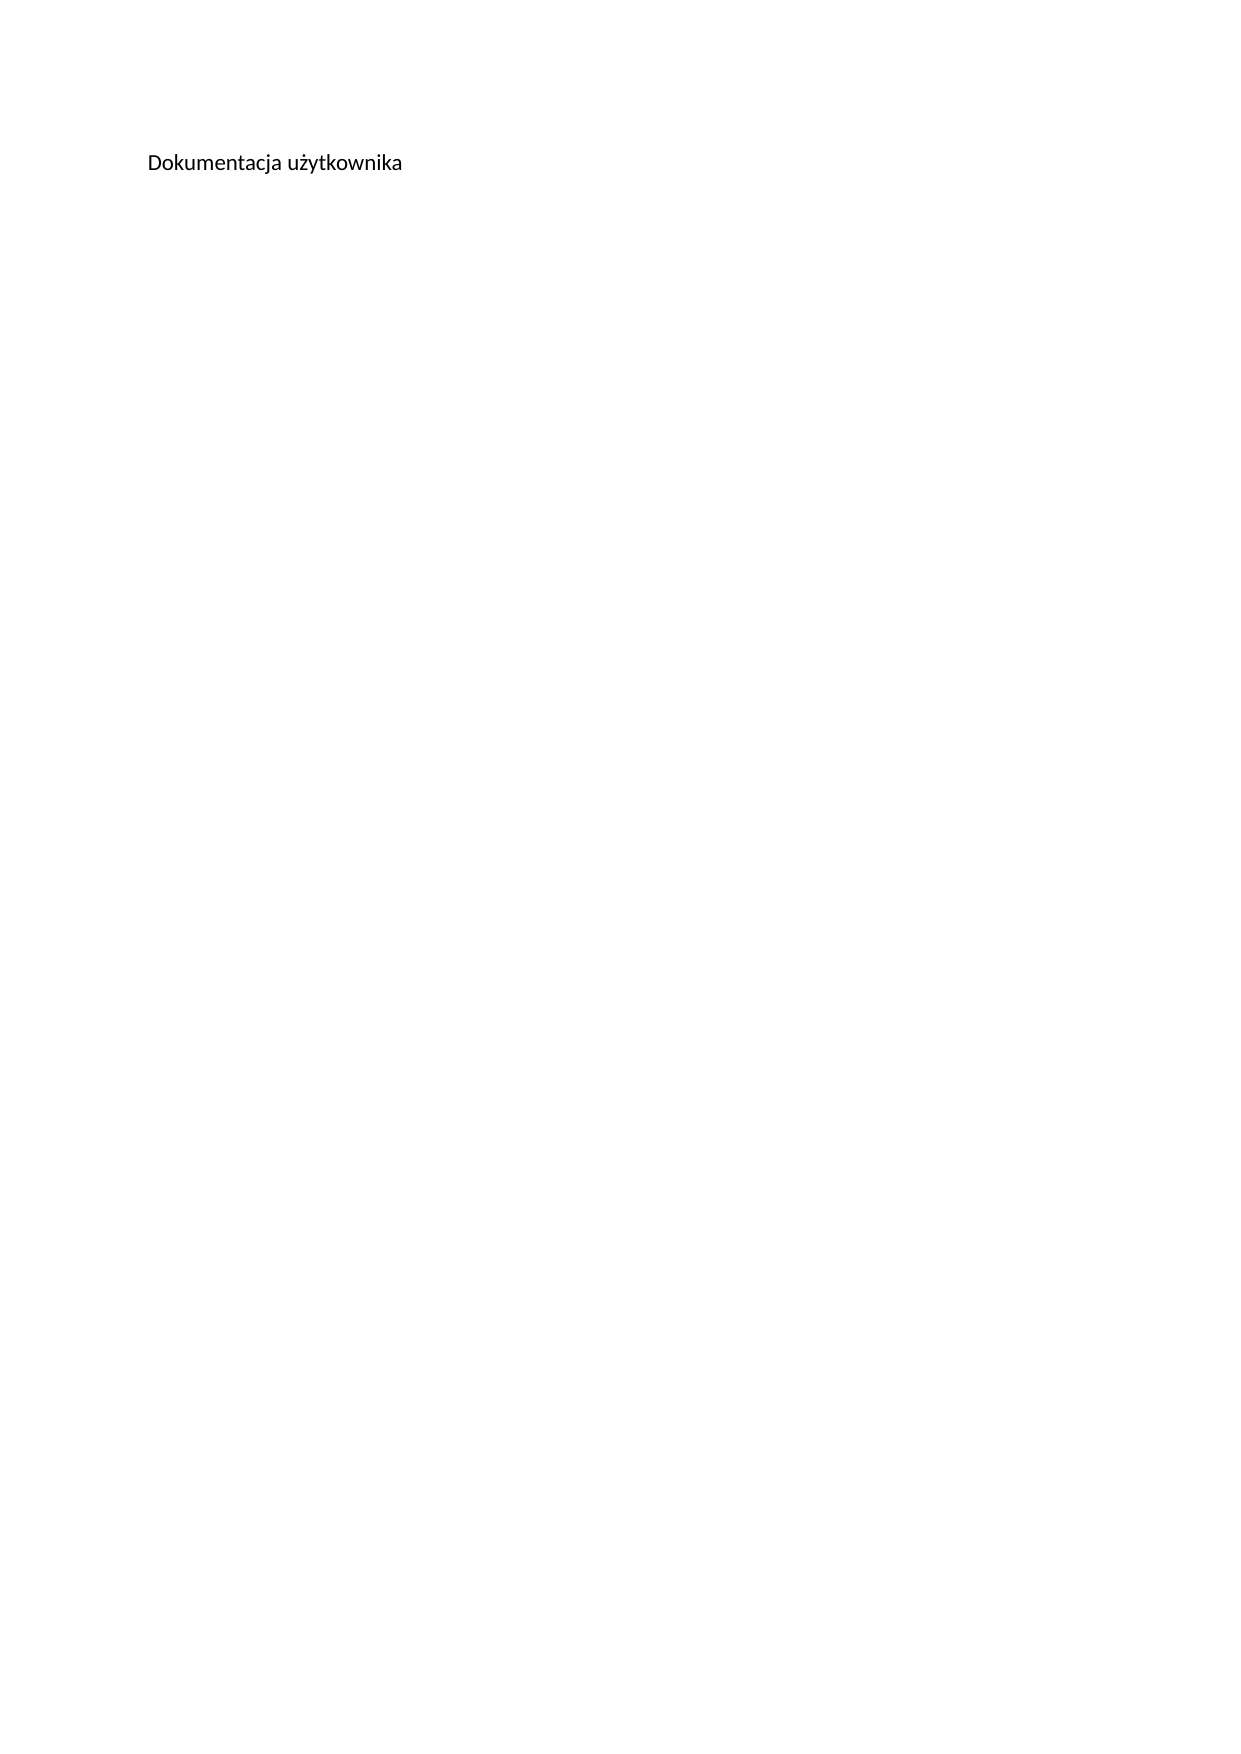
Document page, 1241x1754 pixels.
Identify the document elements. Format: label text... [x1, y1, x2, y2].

text Dokumentacja użytkownika [148, 148, 1093, 176]
